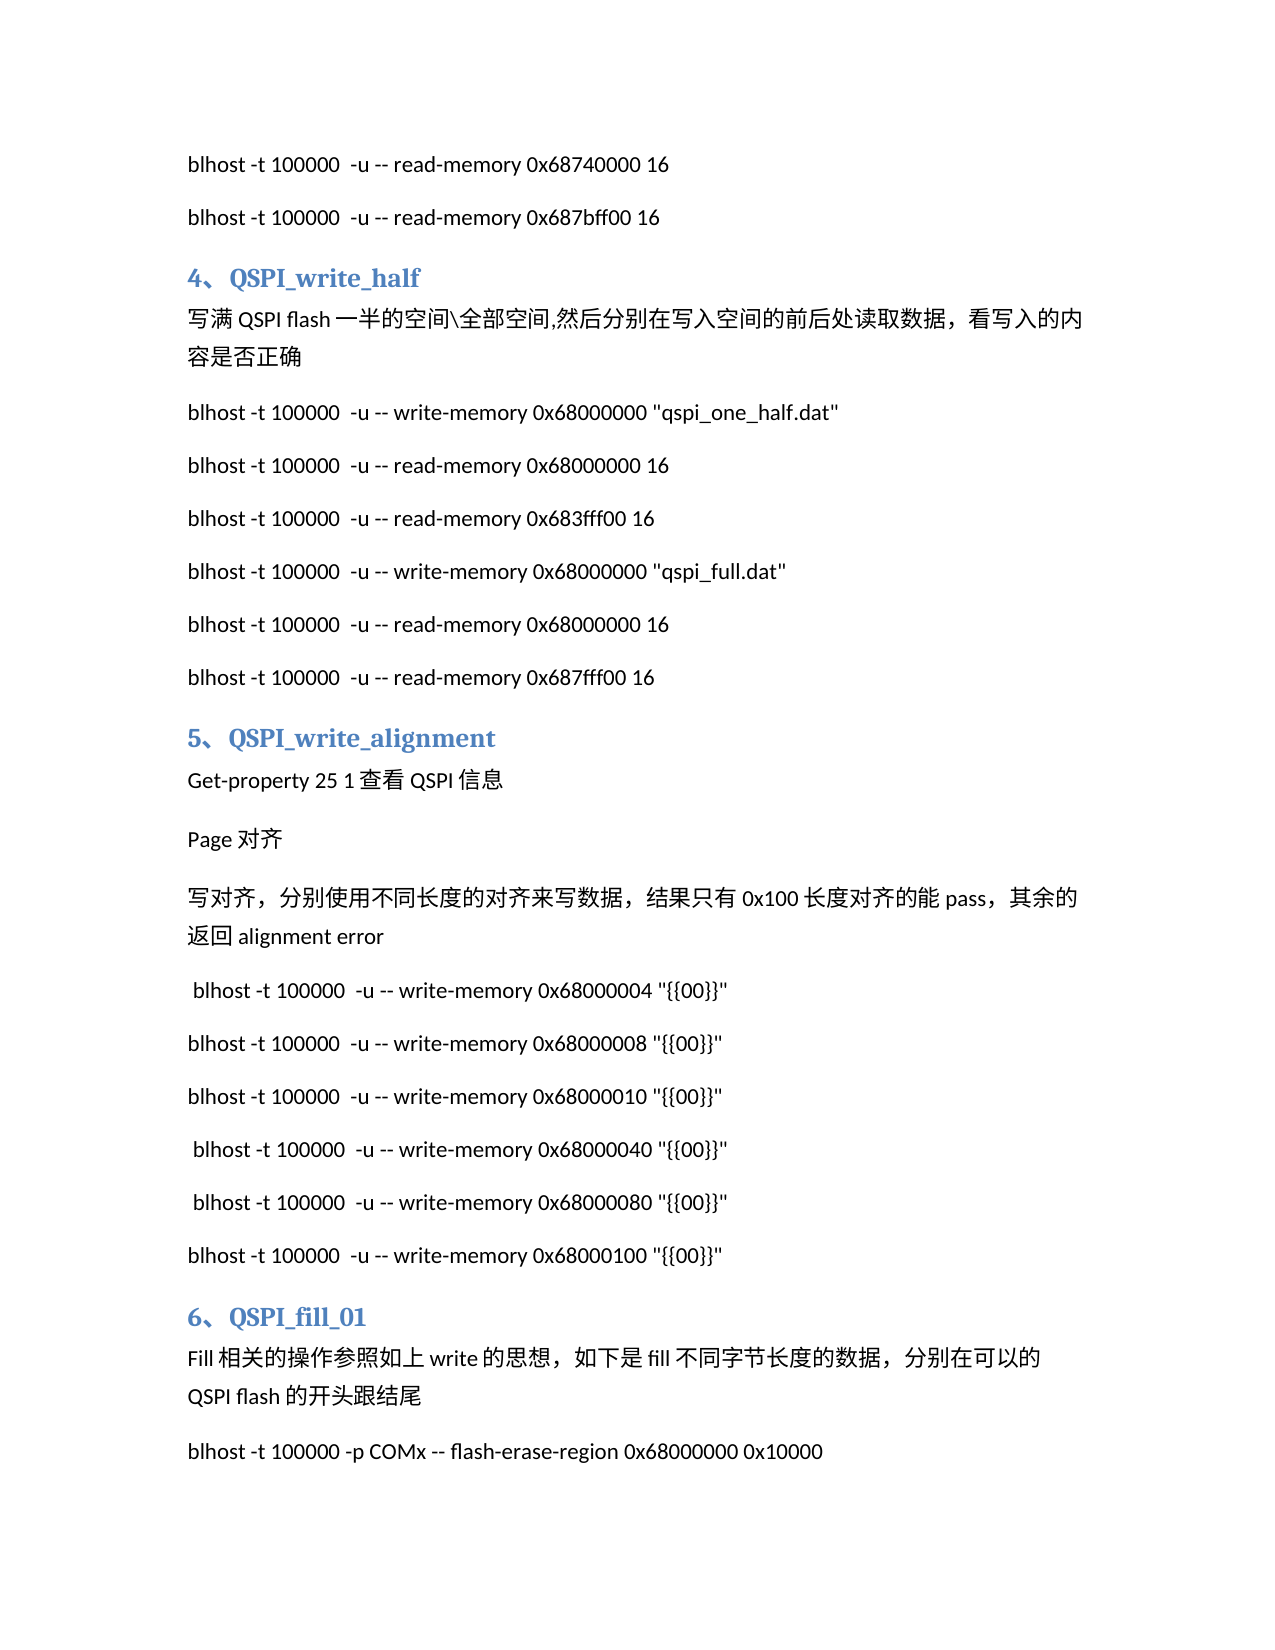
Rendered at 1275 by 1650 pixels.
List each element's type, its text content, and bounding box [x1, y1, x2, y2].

text 写对齐，分别使用不同长度的对齐来写数据，结果只有0x100长度对齐的能pass，其余的返回alignment error [187, 879, 1087, 951]
text blhost -t 100000 -u -- write-memory 0x68000008 "{{00}}" [187, 1029, 1087, 1057]
text Get-property 25 1查看QSPI信息 [187, 761, 1087, 795]
text Page对齐 [187, 820, 1087, 854]
text blhost -t 100000 -u -- read-memory 0x68000000 16 [187, 610, 1087, 638]
text Fill相关的操作参照如上write的思想，如下是fill不同字节长度的数据，分别在可以的QSPI flash的开头跟结尾 [187, 1340, 1087, 1411]
subtitle 5、QSPI_write_alignment [187, 716, 1087, 756]
subtitle 4、QSPI_write_half [187, 256, 1087, 295]
text blhost -t 100000 -u -- write-memory 0x68000000 "qspi_full.dat" [187, 557, 1087, 585]
text blhost -t 100000 -u -- read-memory 0x687fff00 16 [187, 663, 1087, 691]
text 写满QSPI flash一半的空间\全部空间,然后分别在写入空间的前后处读取数据，看写入的内容是否正确 [187, 301, 1087, 372]
text blhost -t 100000 -u -- write-memory 0x68000100 "{{00}}" [187, 1242, 1087, 1269]
subtitle 6、QSPI_fill_01 [187, 1294, 1087, 1334]
text blhost -t 100000 -u -- read-memory 0x68000000 16 [187, 451, 1087, 479]
text blhost -t 100000 -u -- read-memory 0x683fff00 16 [187, 504, 1087, 532]
text blhost -t 100000 -u -- write-memory 0x68000000 "qspi_one_half.dat" [187, 398, 1087, 426]
text blhost -t 100000 -u -- read-memory 0x68740000 16 [187, 150, 1087, 178]
text blhost -t 100000 -u -- write-memory 0x68000010 "{{00}}" [187, 1082, 1087, 1111]
text blhost -t 100000 -u -- read-memory 0x687bff00 16 [187, 203, 1087, 231]
text blhost -t 100000 -u -- write-memory 0x68000080 "{{00}}" [187, 1188, 1087, 1217]
text blhost -t 100000 -u -- write-memory 0x68000004 "{{00}}" [187, 976, 1087, 1004]
text blhost -t 100000 -p COMx -- flash-erase-region 0x68000000 0x10000 [187, 1437, 1087, 1465]
text blhost -t 100000 -u -- write-memory 0x68000040 "{{00}}" [187, 1136, 1087, 1163]
